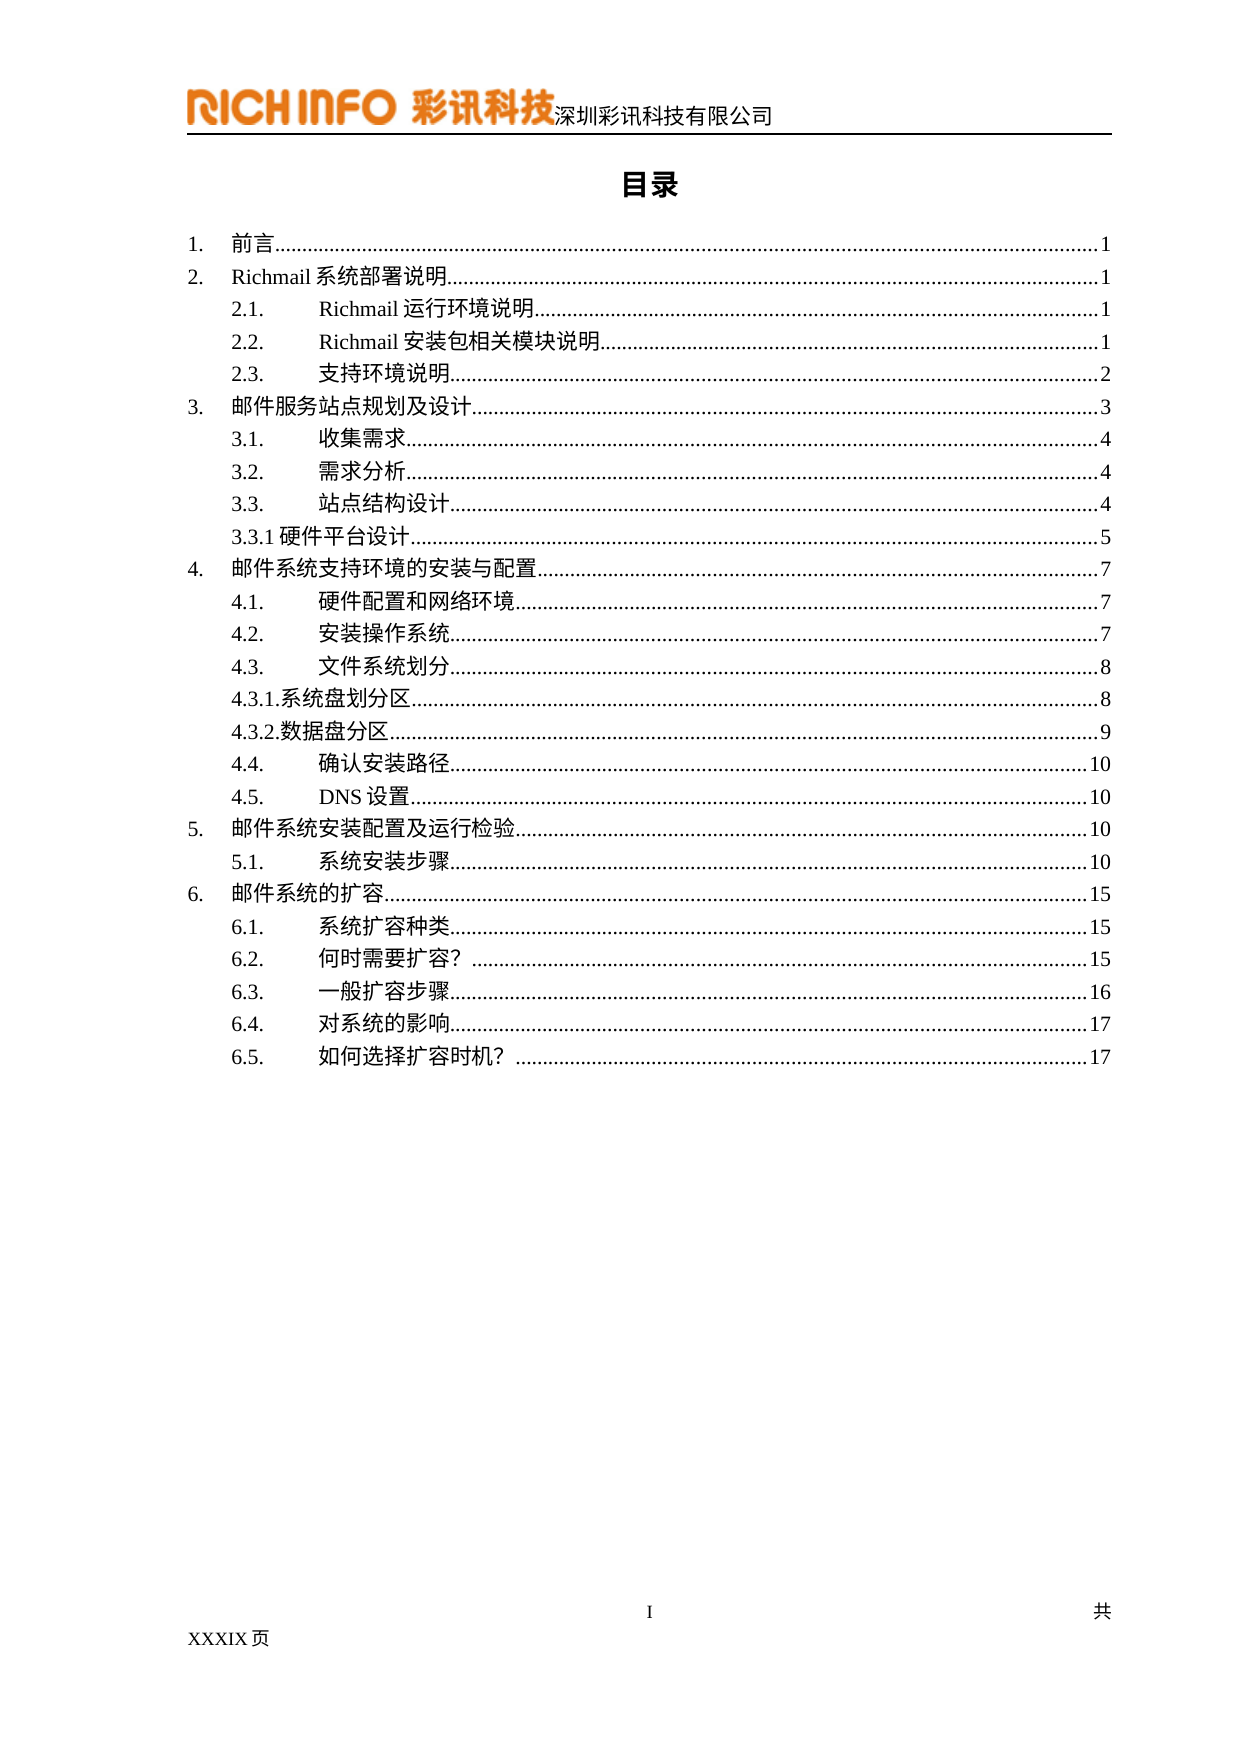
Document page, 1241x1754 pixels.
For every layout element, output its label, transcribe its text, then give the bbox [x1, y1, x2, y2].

text 6.4. 对系统的影响 17 [231, 1006, 1112, 1038]
text 3.1. 收集需求 4 [231, 421, 1112, 453]
text 2.1. Richmail运行环境说明 1 [231, 291, 1112, 323]
text 4.4. 确认安装路径 10 [231, 746, 1112, 778]
text 2.3. 支持环境说明 2 [231, 356, 1112, 388]
text 3. 邮件服务站点规划及设计 3 [187, 388, 1112, 421]
text 2. Richmail系统部署说明 1 [187, 258, 1112, 291]
text 4. 邮件系统支持环境的安装与配置 7 [187, 551, 1112, 583]
text 5. 邮件系统安装配置及运行检验 10 [187, 811, 1112, 843]
text 4.3. 文件系统划分 8 [231, 648, 1112, 681]
text 3.3. 站点结构设计 4 [231, 486, 1112, 518]
text 6. 邮件系统的扩容 15 [187, 876, 1112, 908]
text 6.1. 系统扩容种类 15 [231, 908, 1112, 941]
text 2.2. Richmail安装包相关模块说明 1 [231, 323, 1112, 356]
text 4.1. 硬件配置和网络环境 7 [231, 583, 1112, 616]
text 5.1. 系统安装步骤 10 [231, 843, 1112, 876]
text 目录 [187, 150, 1112, 215]
text 4.3.2.数据盘分区 9 [187, 713, 1112, 746]
text 4.5. DNS设置 10 [231, 778, 1112, 811]
text 3.3.1硬件平台设计 5 [187, 518, 1112, 551]
picture [187, 88, 555, 125]
text 6.2. 何时需要扩容？ 15 [231, 941, 1112, 973]
text 4.2. 安装操作系统 7 [231, 616, 1112, 648]
text 1. 前言 1 [187, 226, 1112, 258]
text 3.2. 需求分析 4 [231, 453, 1112, 486]
text 4.3.1.系统盘划分区 8 [187, 681, 1112, 713]
text 6.3. 一般扩容步骤 16 [231, 973, 1112, 1006]
text 6.5. 如何选择扩容时机？ 17 [231, 1038, 1112, 1071]
